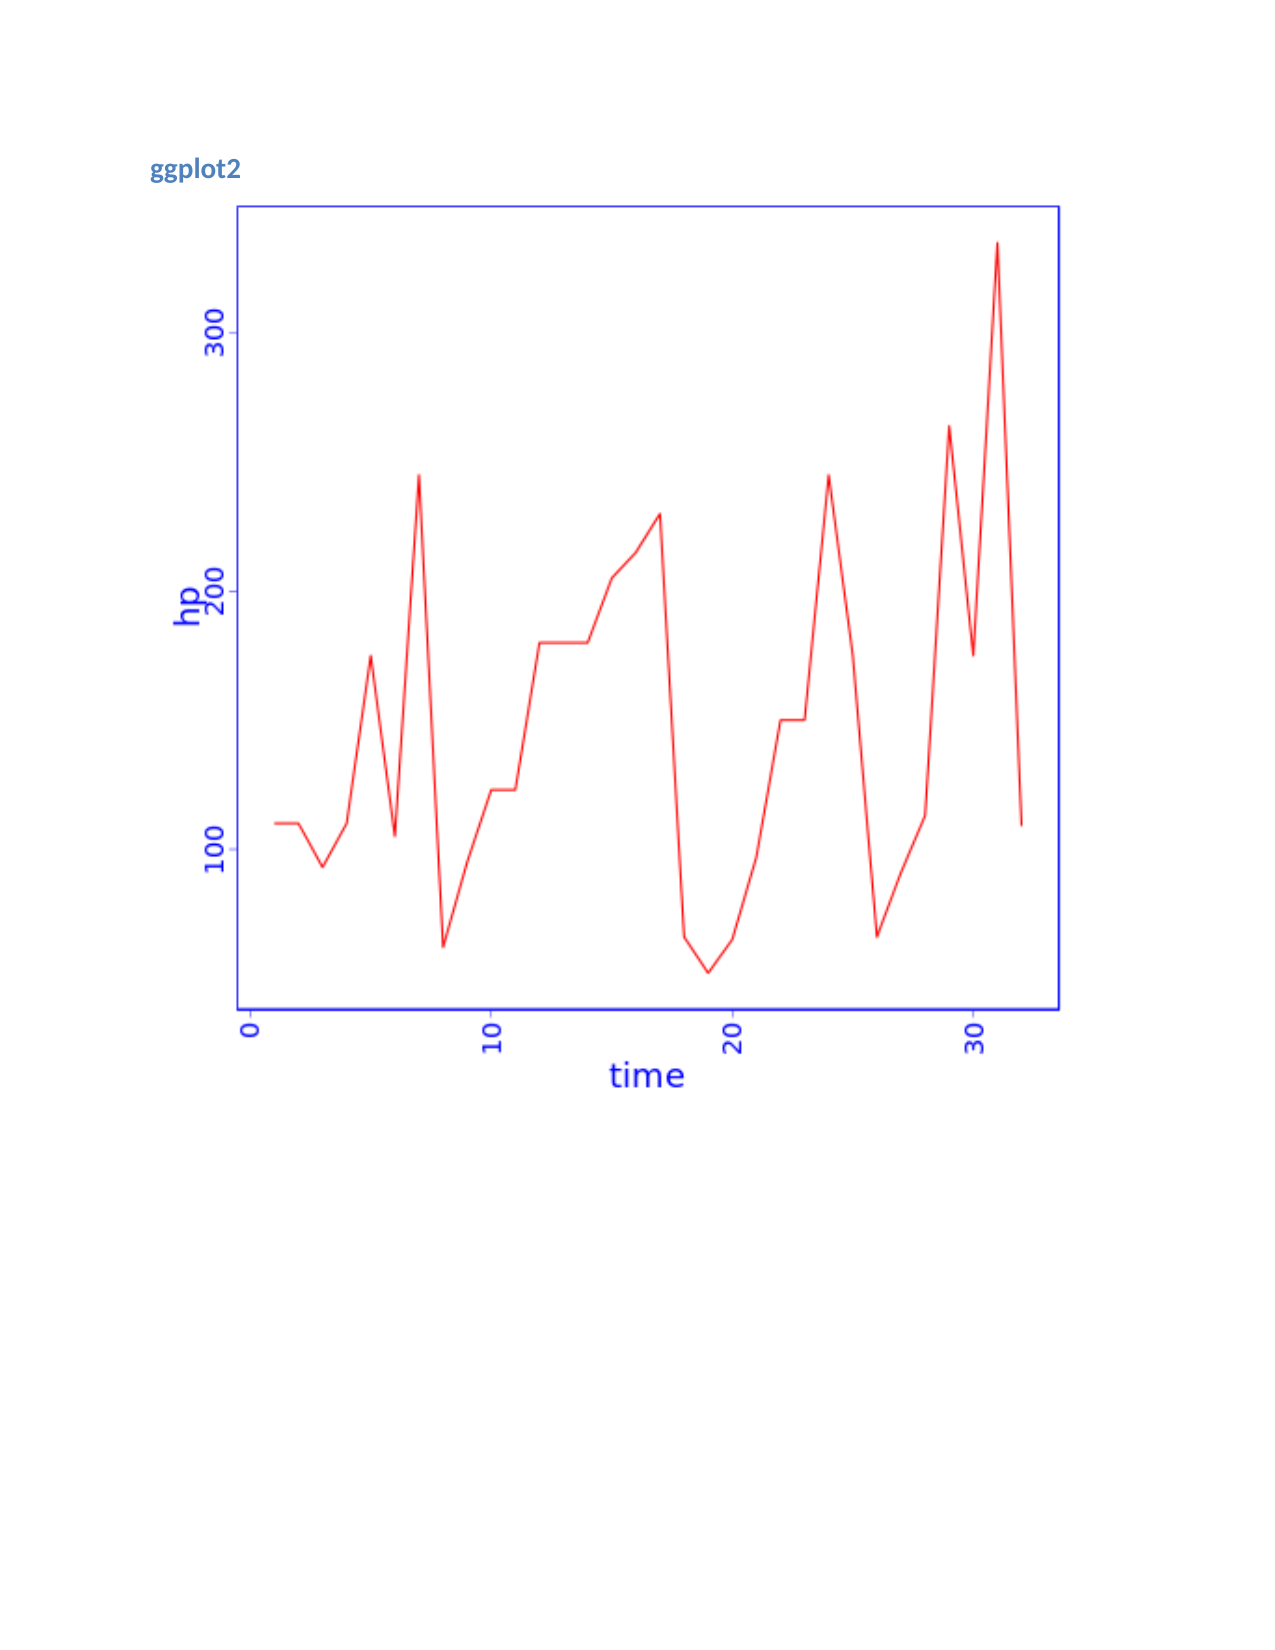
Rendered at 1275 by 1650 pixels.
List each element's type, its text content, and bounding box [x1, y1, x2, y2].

picture [168, 204, 1062, 1097]
subtitle ggplot2 [150, 150, 1125, 186]
